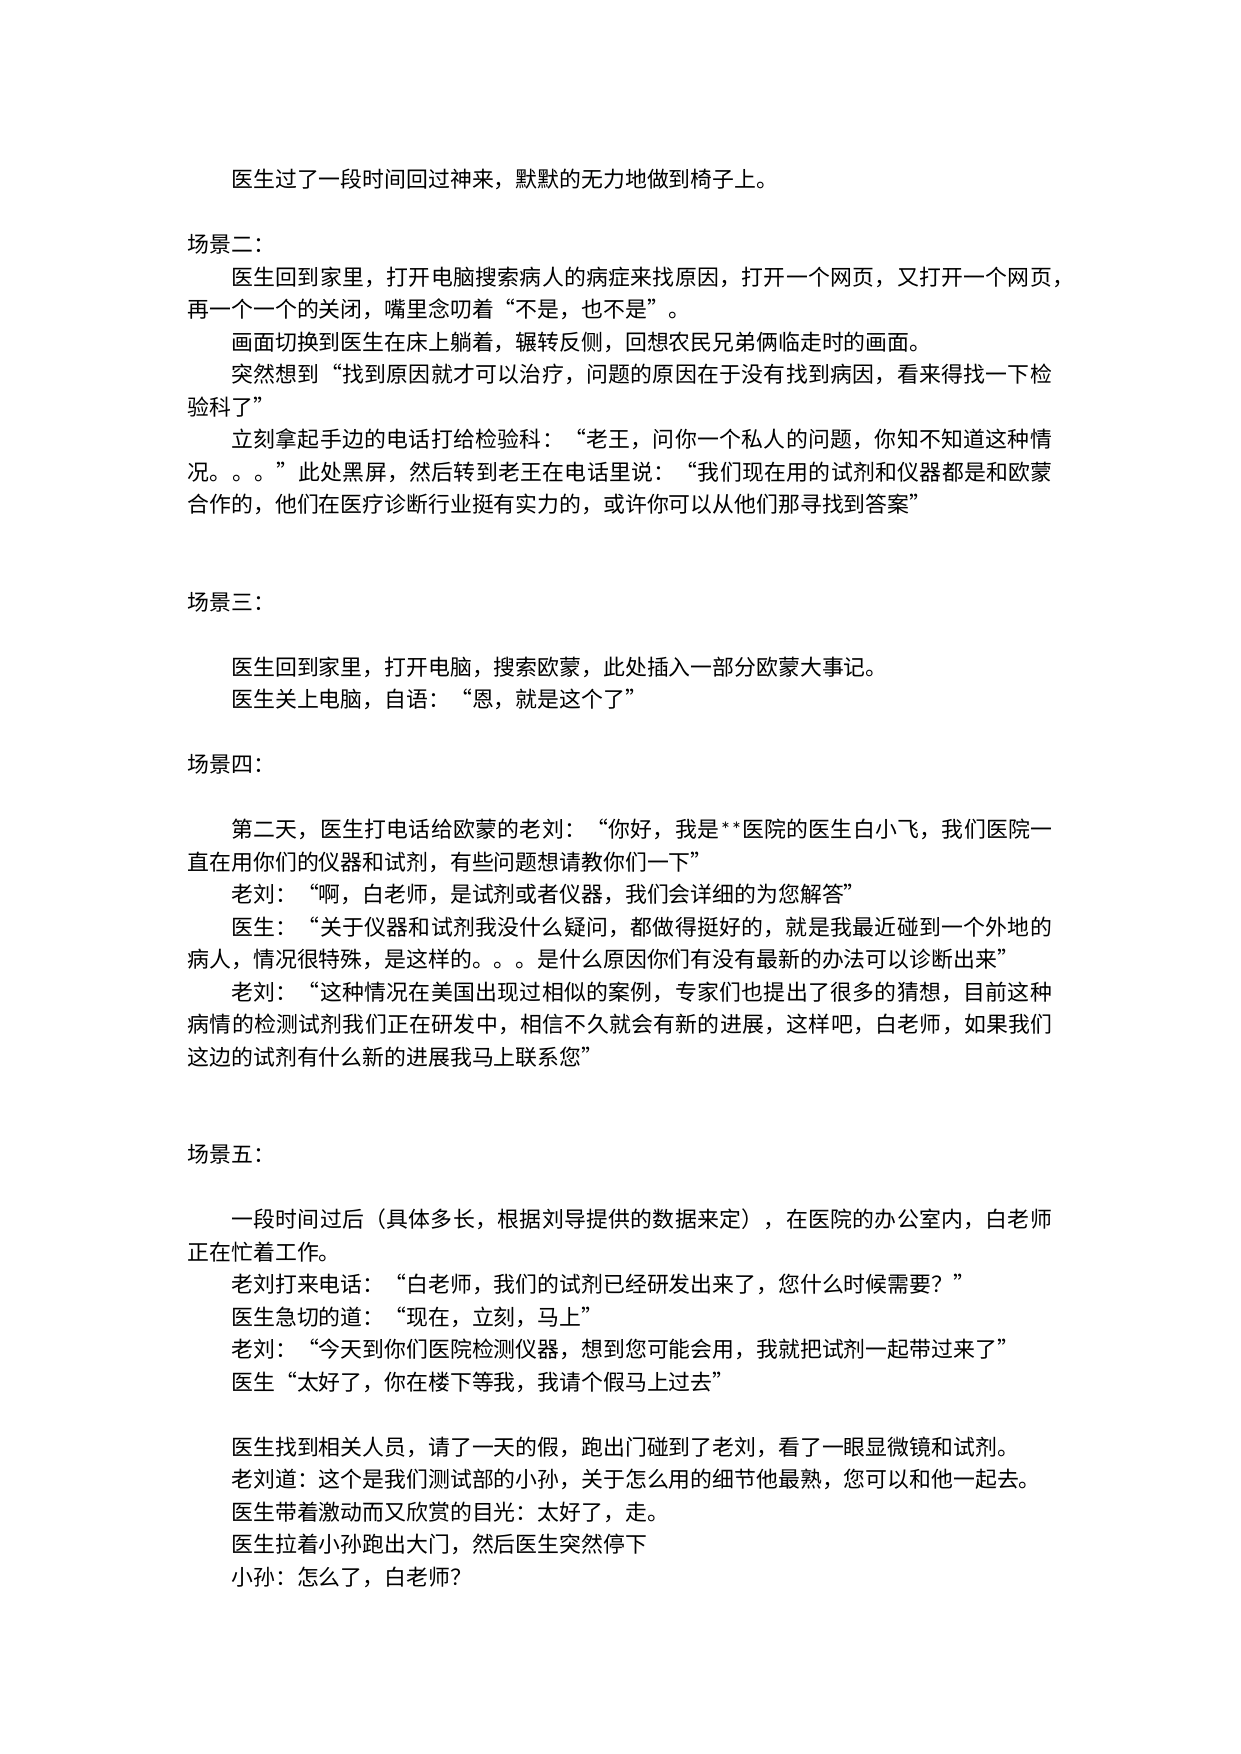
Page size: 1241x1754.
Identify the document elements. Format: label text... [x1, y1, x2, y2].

text 老刘道：这个是我们测试部的小孙，关于怎么用的细节他最熟，您可以和他一起去。 [187, 1462, 1053, 1494]
text 医生急切的道：“现在，立刻，马上” [187, 1299, 1053, 1332]
text 老刘：“啊，白老师，是试剂或者仪器，我们会详细的为您解答” [187, 877, 1053, 909]
text 突然想到“找到原因就才可以治疗，问题的原因在于没有找到病因，看来得找一下检验科了” [187, 357, 1053, 422]
text 老刘：“这种情况在美国出现过相似的案例，专家们也提出了很多的猜想，目前这种病情的检测试剂我们正在研发中，相信不久就会有新的进展，这样吧，白老师，如果我们这边的试剂有什么新的进展我马上联系您” [187, 974, 1053, 1072]
text 老刘打来电话：“白老师，我们的试剂已经研发出来了，您什么时候需要？” [187, 1267, 1053, 1299]
text 医生找到相关人员，请了一天的假，跑出门碰到了老刘，看了一眼显微镜和试剂。 [187, 1429, 1053, 1462]
text 医生过了一段时间回过神来，默默的无力地做到椅子上。 [187, 162, 1053, 194]
text 一段时间过后（具体多长，根据刘导提供的数据来定），在医院的办公室内，白老师正在忙着工作。 [187, 1202, 1053, 1267]
text 场景五： [187, 1137, 1053, 1169]
text 医生关上电脑，自语：“恩，就是这个了” [187, 682, 1053, 714]
text 医生拉着小孙跑出大门，然后医生突然停下 [187, 1527, 1053, 1559]
text 场景四： [187, 747, 1053, 779]
text 医生：“关于仪器和试剂我没什么疑问，都做得挺好的，就是我最近碰到一个外地的病人，情况很特殊，是这样的。。。是什么原因你们有没有最新的办法可以诊断出来” [187, 909, 1053, 974]
text 医生回到家里，打开电脑搜索病人的病症来找原因，打开一个网页，又打开一个网页，再一个一个的关闭，嘴里念叨着“不是，也不是”。 [187, 259, 1053, 324]
text 场景二： [187, 227, 1053, 259]
text 场景三： [187, 584, 1053, 617]
text 小孙：怎么了，白老师？ [187, 1559, 1053, 1592]
text 医生回到家里，打开电脑，搜索欧蒙，此处插入一部分欧蒙大事记。 [187, 649, 1053, 682]
text 老刘：“今天到你们医院检测仪器，想到您可能会用，我就把试剂一起带过来了” [187, 1332, 1053, 1364]
text 画面切换到医生在床上躺着，辗转反侧，回想农民兄弟俩临走时的画面。 [187, 324, 1053, 357]
text 第二天，医生打电话给欧蒙的老刘：“你好，我是**医院的医生白小飞，我们医院一直在用你们的仪器和试剂，有些问题想请教你们一下” [187, 812, 1053, 877]
text 立刻拿起手边的电话打给检验科：“老王，问你一个私人的问题，你知不知道这种情况。。。”此处黑屏，然后转到老王在电话里说：“我们现在用的试剂和仪器都是和欧蒙合作的，他们在医疗诊断行业挺有实力的，或许你可以从他们那寻找到答案” [187, 422, 1053, 519]
text 医生“太好了，你在楼下等我，我请个假马上过去” [187, 1364, 1053, 1397]
text 医生带着激动而又欣赏的目光：太好了，走。 [187, 1494, 1053, 1527]
